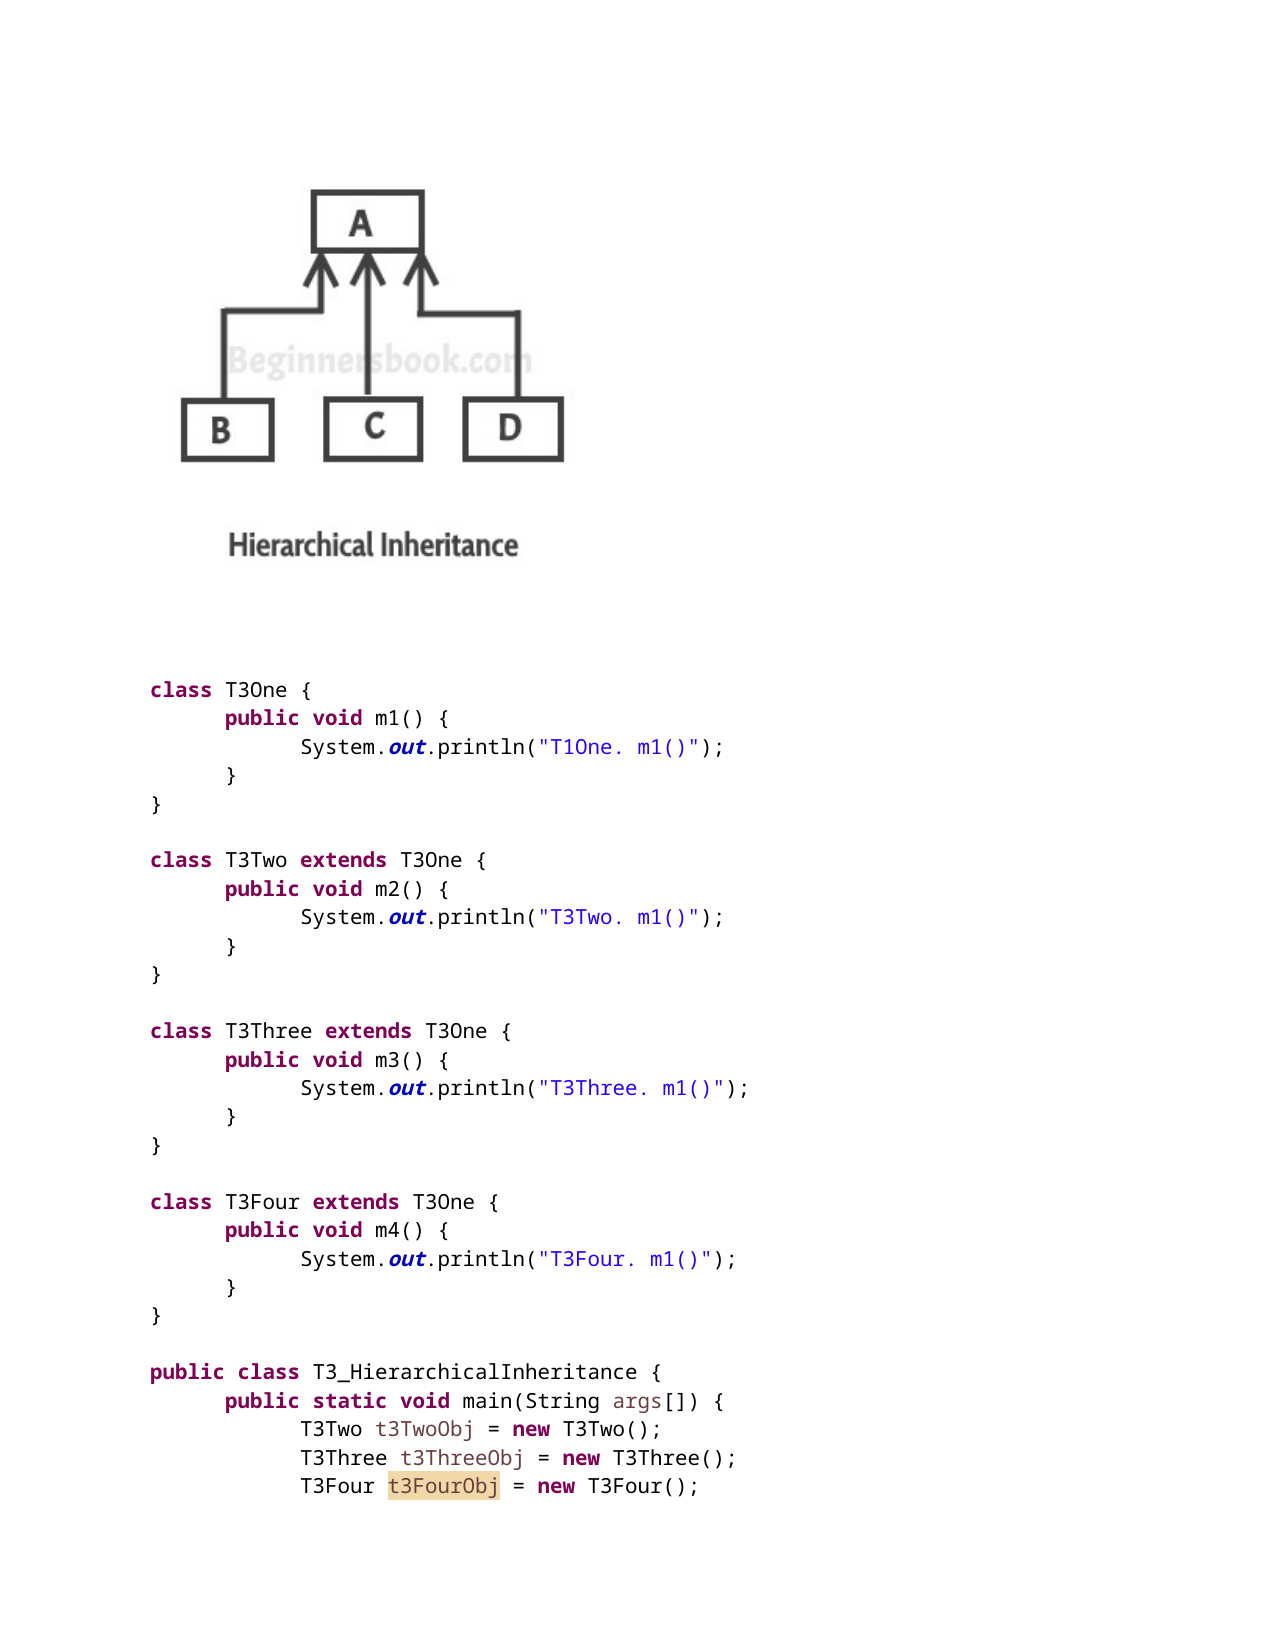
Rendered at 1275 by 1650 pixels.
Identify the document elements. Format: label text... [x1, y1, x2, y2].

text } [150, 959, 1125, 988]
text } [150, 1102, 1125, 1130]
text public class T3_HierarchicalInheritance { [150, 1357, 1125, 1386]
text System.out.println("T3Four. m1()"); [150, 1244, 1125, 1272]
text public void m2() { [150, 874, 1125, 902]
text T3Four t3FourObj = new T3Four(); [150, 1471, 388, 1500]
text public void m1() { [150, 703, 1125, 732]
text T3Three t3ThreeObj = new T3Three(); [150, 1443, 1125, 1471]
text } [150, 789, 1125, 817]
text System.out.println("T1One. m1()"); [150, 732, 1125, 760]
text public static void main(String args[]) { [150, 1386, 1125, 1414]
text class T3Two extends T3One { [150, 846, 1125, 874]
text } [150, 931, 1125, 959]
text T3Two t3TwoObj = new T3Two(); [150, 1414, 1125, 1443]
text class T3Three extends T3One { [150, 1016, 1125, 1045]
text class T3Four extends T3One { [150, 1187, 1125, 1215]
picture [150, 150, 619, 619]
text } [150, 1130, 1125, 1158]
text public void m4() { [150, 1215, 1125, 1244]
text System.out.println("T3Three. m1()"); [150, 1073, 1125, 1102]
text } [150, 1301, 1125, 1329]
text System.out.println("T3Two. m1()"); [150, 902, 1125, 931]
text } [150, 1272, 1125, 1301]
text class T3One { [150, 675, 1125, 703]
text } [150, 760, 1125, 789]
text public void m3() { [150, 1045, 1125, 1073]
text T3Four t3FourObj = new T3Four(); [500, 1471, 1125, 1500]
